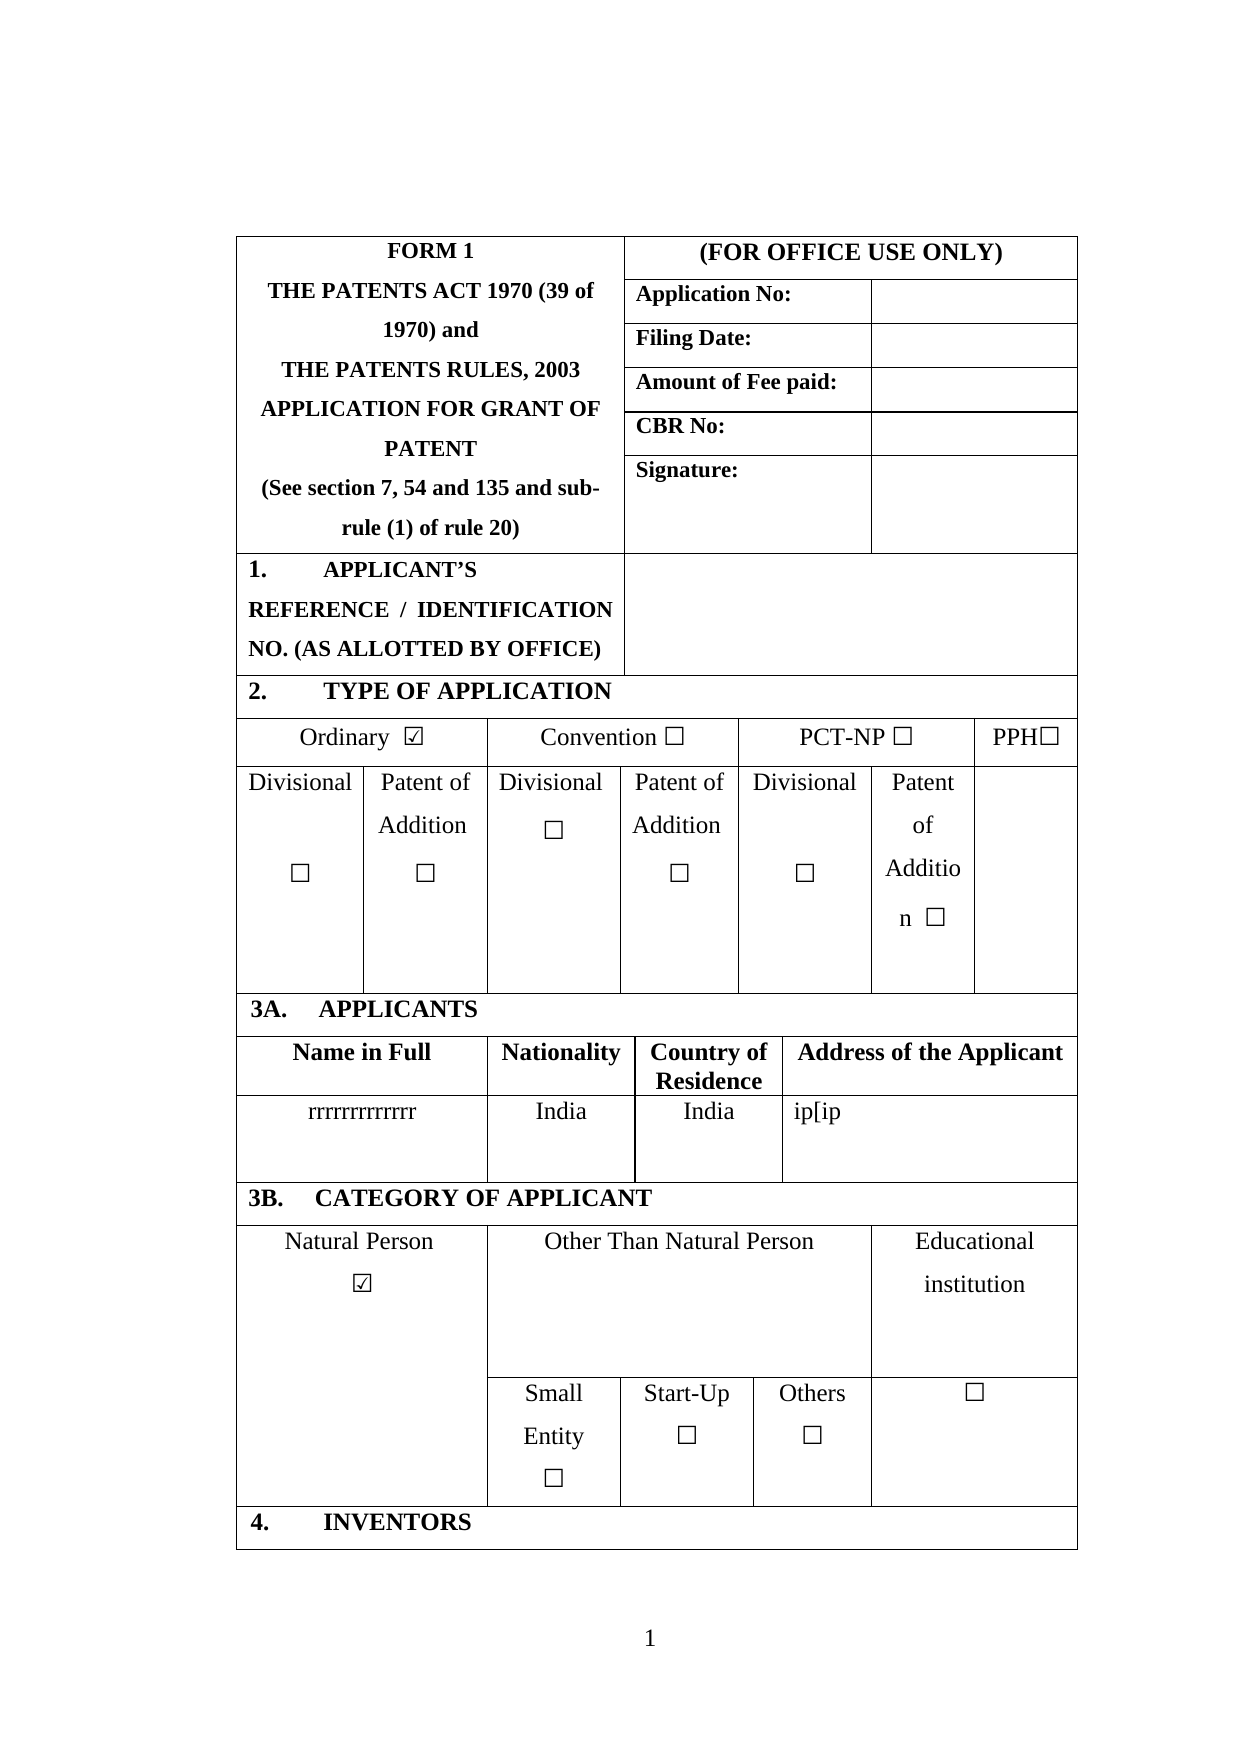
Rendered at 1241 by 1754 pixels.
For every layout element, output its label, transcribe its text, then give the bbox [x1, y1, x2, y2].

table_cell Amount of Fee paid: [625, 368, 871, 411]
table_cell Country of Residence [636, 1037, 782, 1095]
table_cell Address of the Applicant [783, 1037, 1077, 1095]
table_cell Small Entity ☐ [488, 1378, 620, 1506]
table_cell Patent of Addition ☐ [364, 767, 487, 993]
table_cell rrrrrrrrrrrrr [237, 1096, 487, 1182]
table_cell INVENTORS [237, 1507, 1077, 1549]
table_cell Patent of Addition ☐ [872, 767, 974, 993]
table_header (FOR OFFICE USE ONLY) [625, 237, 1077, 279]
table_cell Natural Person ☑ [237, 1226, 487, 1506]
table_cell 3A. APPLICANTS [237, 994, 1077, 1036]
table_cell 3B. CATEGORY OF APPLICANT [237, 1183, 1077, 1225]
table_cell ip[ip [783, 1096, 1077, 1182]
table_cell Divisional ☐ [739, 767, 871, 993]
table_cell Other Than Natural Person [488, 1226, 871, 1377]
table_cell Application No: [625, 280, 871, 323]
table_cell Ordinary ☑ [237, 719, 487, 766]
table_cell Signature: [625, 456, 871, 553]
table_cell Divisional ☐ [237, 767, 363, 993]
table_cell Patent of Addition ☐ [621, 767, 738, 993]
table_cell [872, 368, 1077, 411]
table_cell Others ☐ [754, 1378, 871, 1506]
table_cell [872, 280, 1077, 323]
table_cell [872, 413, 1077, 455]
table_cell PCT-NP ☐ [739, 719, 974, 766]
table_cell [625, 554, 1077, 675]
table_cell Nationality [488, 1037, 634, 1095]
table_cell CBR No: [625, 413, 871, 455]
table_cell Filing Date: [625, 324, 871, 367]
table_header FORM 1 THE PATENTS ACT 1970 (39 of 1970) and THE PATENTS RULES, 2003 APPLICATION FOR GRANT OF PATENT (See section 7, 54 and 135 and sub-rule (1) of rule 20) [237, 237, 624, 553]
table_cell Convention ☐ [488, 719, 738, 766]
table_cell TYPE OF APPLICATION [237, 676, 1077, 718]
table_cell Educational institution [872, 1226, 1077, 1377]
table_cell APPLICANT’S REFERENCE / IDENTIFICATION NO. (AS ALLOTTED BY OFFICE) [237, 554, 624, 675]
table_cell [872, 324, 1077, 367]
table_cell Start-Up ☐ [621, 1378, 753, 1506]
table_cell [872, 456, 1077, 553]
table_cell ☐ [872, 1378, 1077, 1506]
table_cell Name in Full [237, 1037, 487, 1095]
table_cell PPH☐ [975, 719, 1077, 766]
table_cell Divisional ☐ [488, 767, 620, 993]
table_cell India [488, 1096, 634, 1182]
table_cell [975, 767, 1077, 993]
table_cell India [636, 1096, 782, 1182]
